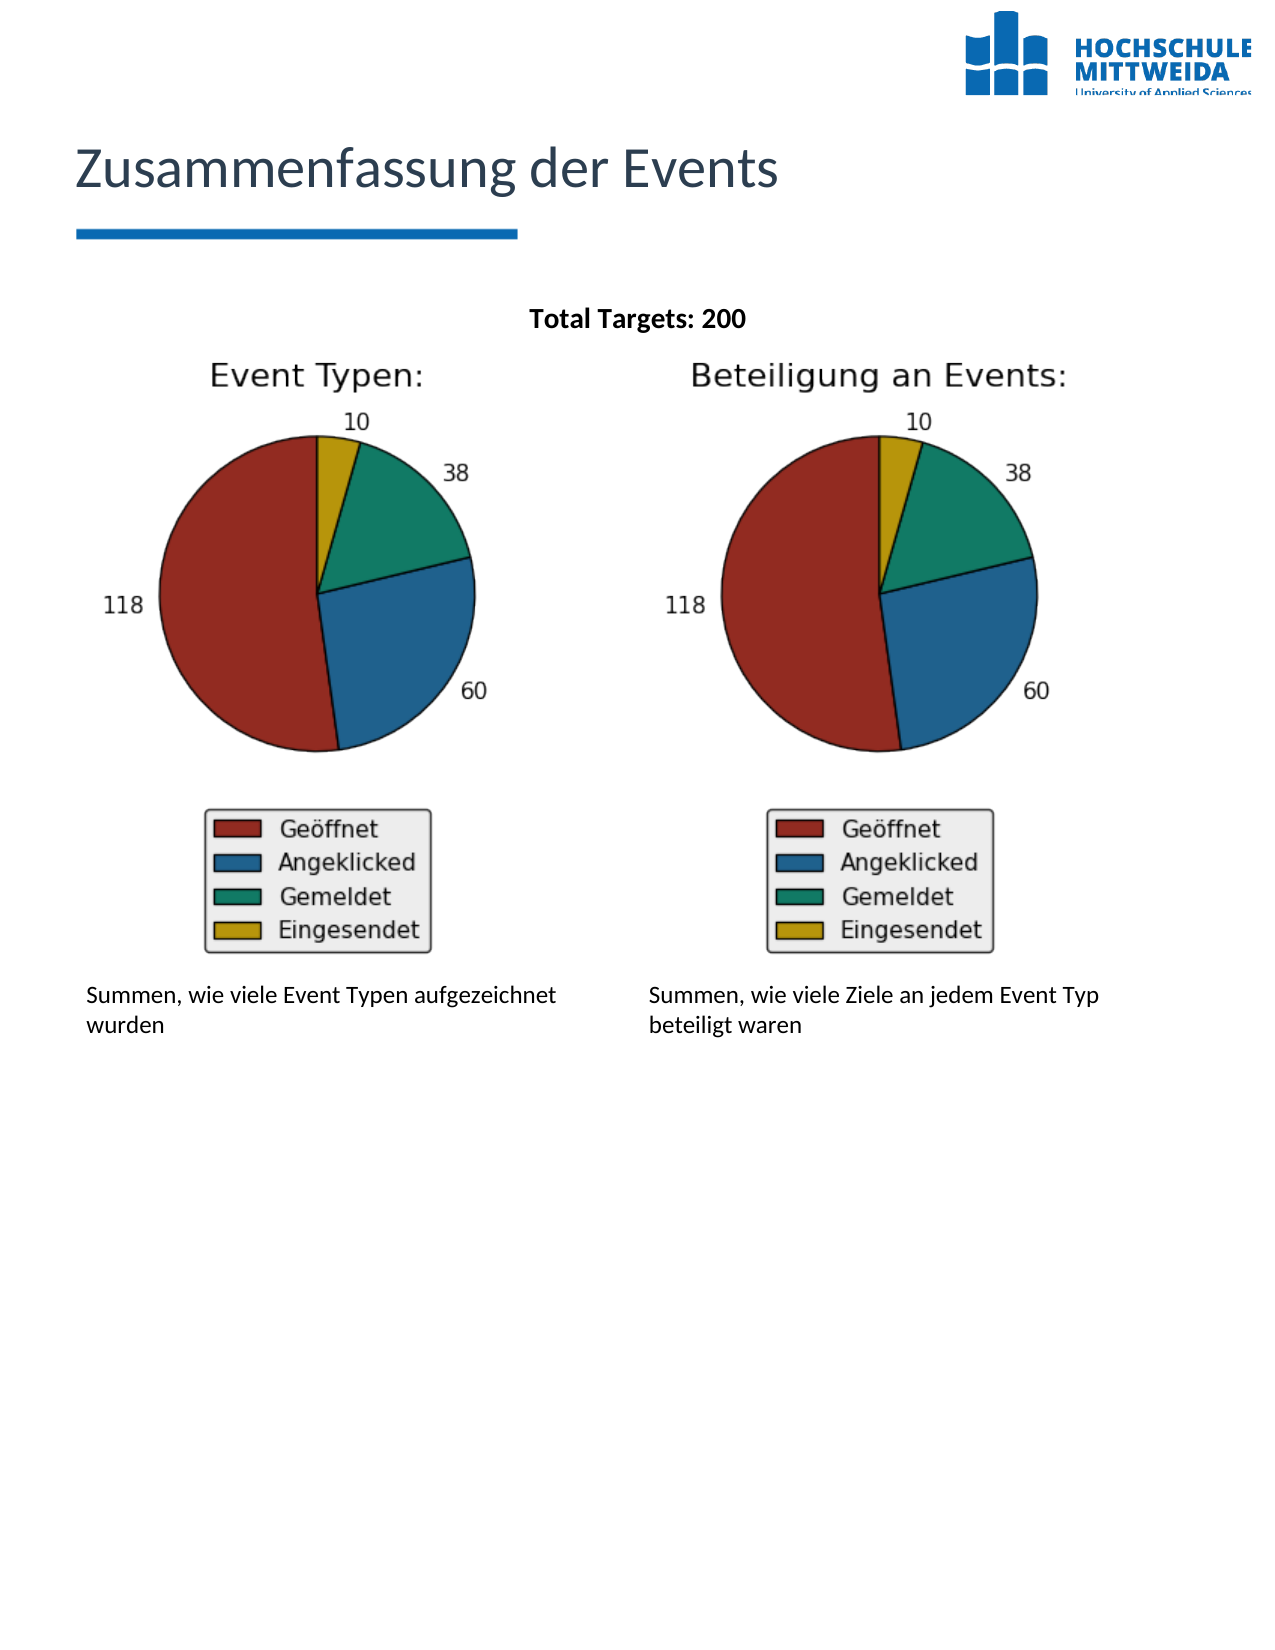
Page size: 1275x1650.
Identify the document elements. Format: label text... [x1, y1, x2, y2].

subtitle Zusammenfassung der Events [75, 131, 1200, 202]
table_cell Summen, wie viele Event Typen aufgezeichnet wurden [75, 979, 637, 1052]
table_header [75, 349, 637, 979]
text Total Targets: 200 [75, 300, 1200, 336]
picture [75, 226, 521, 243]
picture [964, 11, 1252, 96]
picture [86, 348, 507, 967]
picture [648, 348, 1083, 967]
table_cell Summen, wie viele Ziele an jedem Event Typ beteiligt waren [638, 979, 1200, 1052]
table_header [638, 349, 1200, 979]
